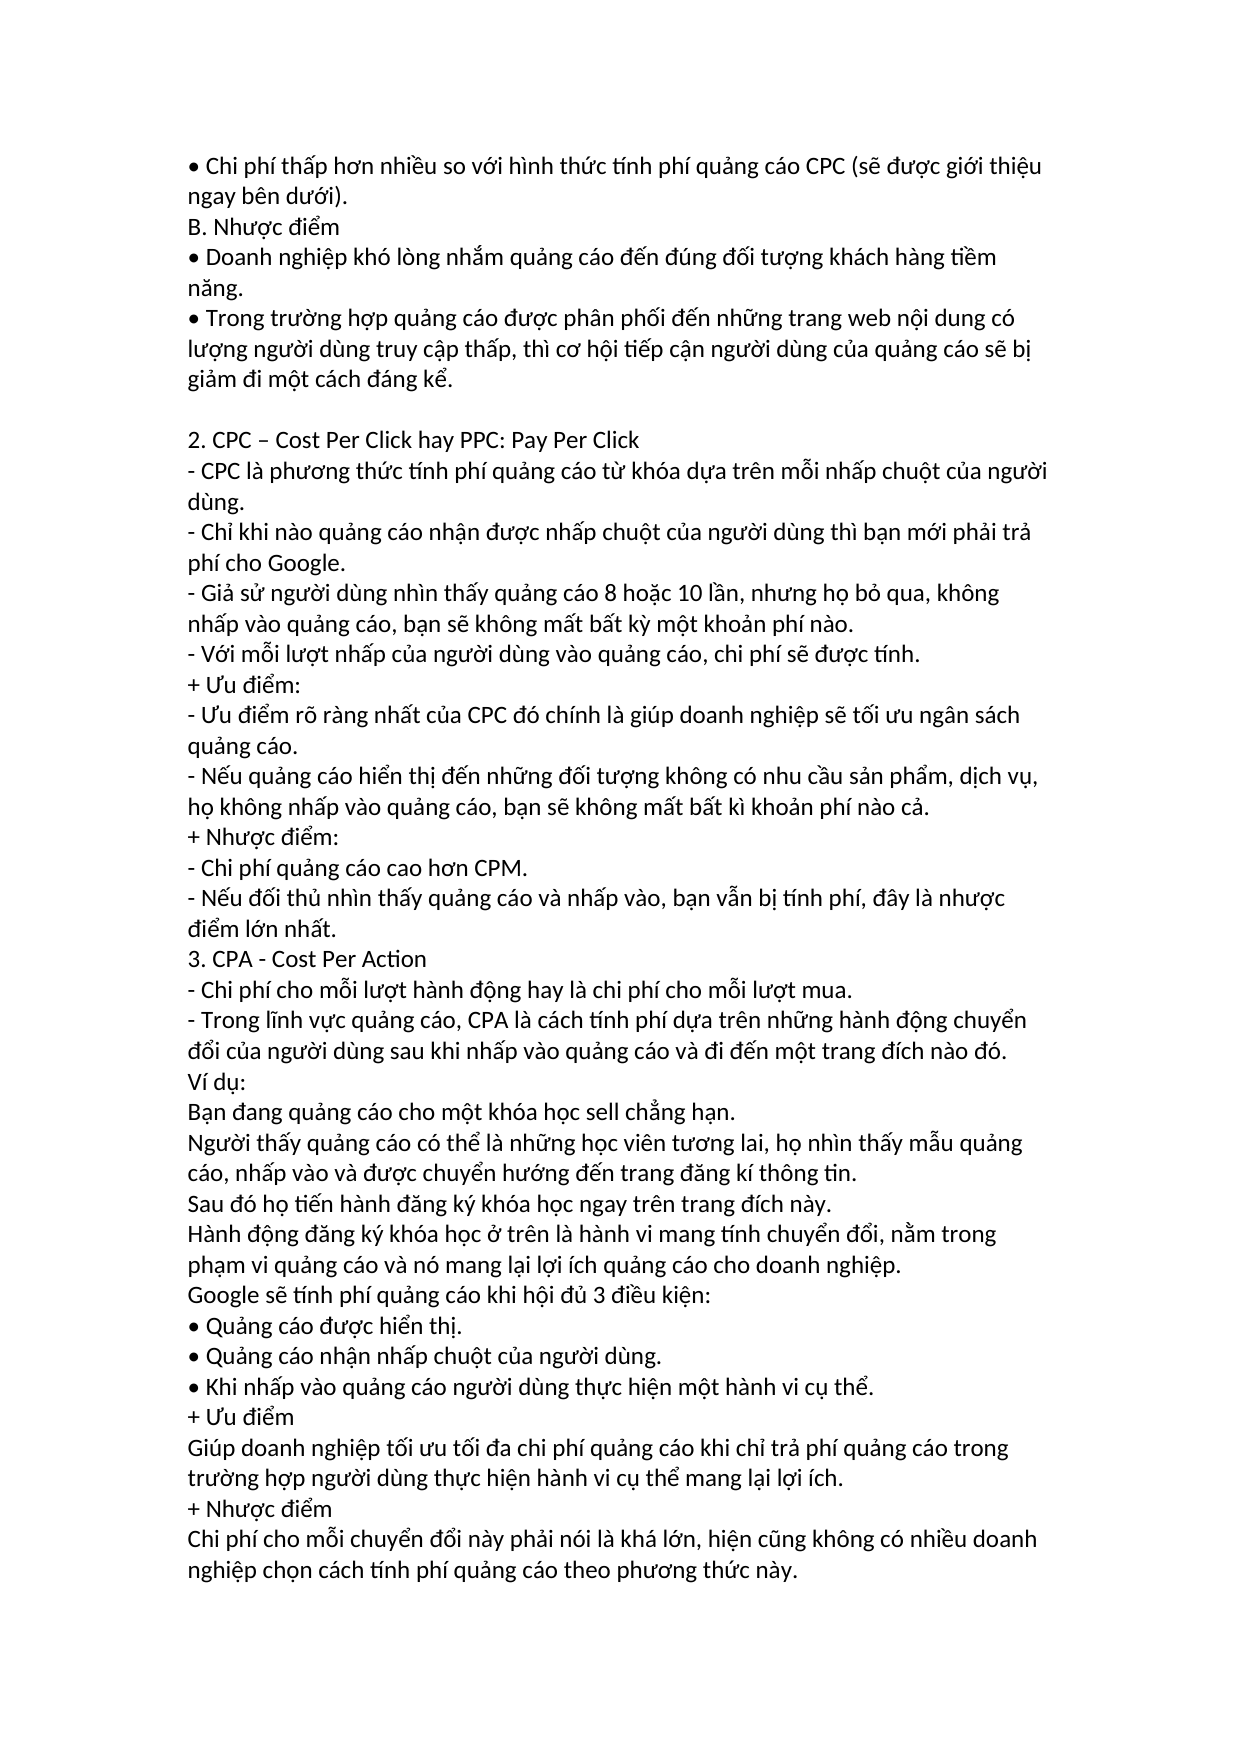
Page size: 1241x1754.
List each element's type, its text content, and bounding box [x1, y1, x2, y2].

text • Quảng cáo nhận nhấp chuột của người dùng. [187, 1340, 1053, 1371]
text • Khi nhấp vào quảng cáo người dùng thực hiện một hành vi cụ thể. [187, 1371, 1053, 1401]
text - Chỉ khi nào quảng cáo nhận được nhấp chuột của người dùng thì bạn mới phải trả phí cho Google. [187, 516, 1053, 577]
text - Với mỗi lượt nhấp của người dùng vào quảng cáo, chi phí sẽ được tính. [187, 638, 1053, 669]
text Sau đó họ tiến hành đăng ký khóa học ngay trên trang đích này. [187, 1188, 1053, 1218]
text Google sẽ tính phí quảng cáo khi hội đủ 3 điều kiện: [187, 1279, 1053, 1310]
text - Nếu đối thủ nhìn thấy quảng cáo và nhấp vào, bạn vẫn bị tính phí, đây là nhược điểm lớn nhất. [187, 882, 1053, 943]
text Chi phí cho mỗi chuyển đổi này phải nói là khá lớn, hiện cũng không có nhiều doanh nghiệp chọn cách tính phí quảng cáo theo phương thức này. [187, 1523, 1053, 1584]
text Ví dụ: [187, 1066, 1053, 1096]
text - Nếu quảng cáo hiển thị đến những đối tượng không có nhu cầu sản phẩm, dịch vụ, họ không nhấp vào quảng cáo, bạn sẽ không mất bất kì khoản phí nào cả. [187, 760, 1053, 821]
text 3. CPA - Cost Per Action [187, 943, 1053, 974]
text Hành động đăng ký khóa học ở trên là hành vi mang tính chuyển đổi, nằm trong phạm vi quảng cáo và nó mang lại lợi ích quảng cáo cho doanh nghiệp. [187, 1218, 1053, 1279]
text Bạn đang quảng cáo cho một khóa học sell chẳng hạn. [187, 1096, 1053, 1127]
text - Ưu điểm rõ ràng nhất của CPC đó chính là giúp doanh nghiệp sẽ tối ưu ngân sách quảng cáo. [187, 699, 1053, 760]
text + Ưu điểm [187, 1401, 1053, 1432]
text - Chi phí quảng cáo cao hơn CPM. [187, 852, 1053, 882]
text + Ưu điểm: [187, 669, 1053, 699]
text - Giả sử người dùng nhìn thấy quảng cáo 8 hoặc 10 lần, nhưng họ bỏ qua, không nhấp vào quảng cáo, bạn sẽ không mất bất kỳ một khoản phí nào. [187, 577, 1053, 638]
text Giúp doanh nghiệp tối ưu tối đa chi phí quảng cáo khi chỉ trả phí quảng cáo trong trường hợp người dùng thực hiện hành vi cụ thể mang lại lợi ích. [187, 1432, 1053, 1493]
text Người thấy quảng cáo có thể là những học viên tương lai, họ nhìn thấy mẫu quảng cáo, nhấp vào và được chuyển hướng đến trang đăng kí thông tin. [187, 1127, 1053, 1188]
text - CPC là phương thức tính phí quảng cáo từ khóa dựa trên mỗi nhấp chuột của người dùng. [187, 455, 1053, 516]
text + Nhược điểm [187, 1493, 1053, 1523]
text + Nhược điểm: [187, 821, 1053, 852]
text • Chi phí thấp hơn nhiều so với hình thức tính phí quảng cáo CPC (sẽ được giới thiệu ngay bên dưới). [187, 150, 1053, 211]
text • Doanh nghiệp khó lòng nhắm quảng cáo đến đúng đối tượng khách hàng tiềm năng. [187, 242, 1053, 303]
text - Trong lĩnh vực quảng cáo, CPA là cách tính phí dựa trên những hành động chuyển đổi của người dùng sau khi nhấp vào quảng cáo và đi đến một trang đích nào đó. [187, 1004, 1053, 1066]
text B. Nhược điểm [187, 211, 1053, 242]
text - Chi phí cho mỗi lượt hành động hay là chi phí cho mỗi lượt mua. [187, 974, 1053, 1004]
text • Trong trường hợp quảng cáo được phân phối đến những trang web nội dung có lượng người dùng truy cập thấp, thì cơ hội tiếp cận người dùng của quảng cáo sẽ bị giảm đi một cách đáng kể. [187, 303, 1053, 394]
text 2. CPC – Cost Per Click hay PPC: Pay Per Click [187, 425, 1053, 455]
text • Quảng cáo được hiển thị. [187, 1310, 1053, 1340]
